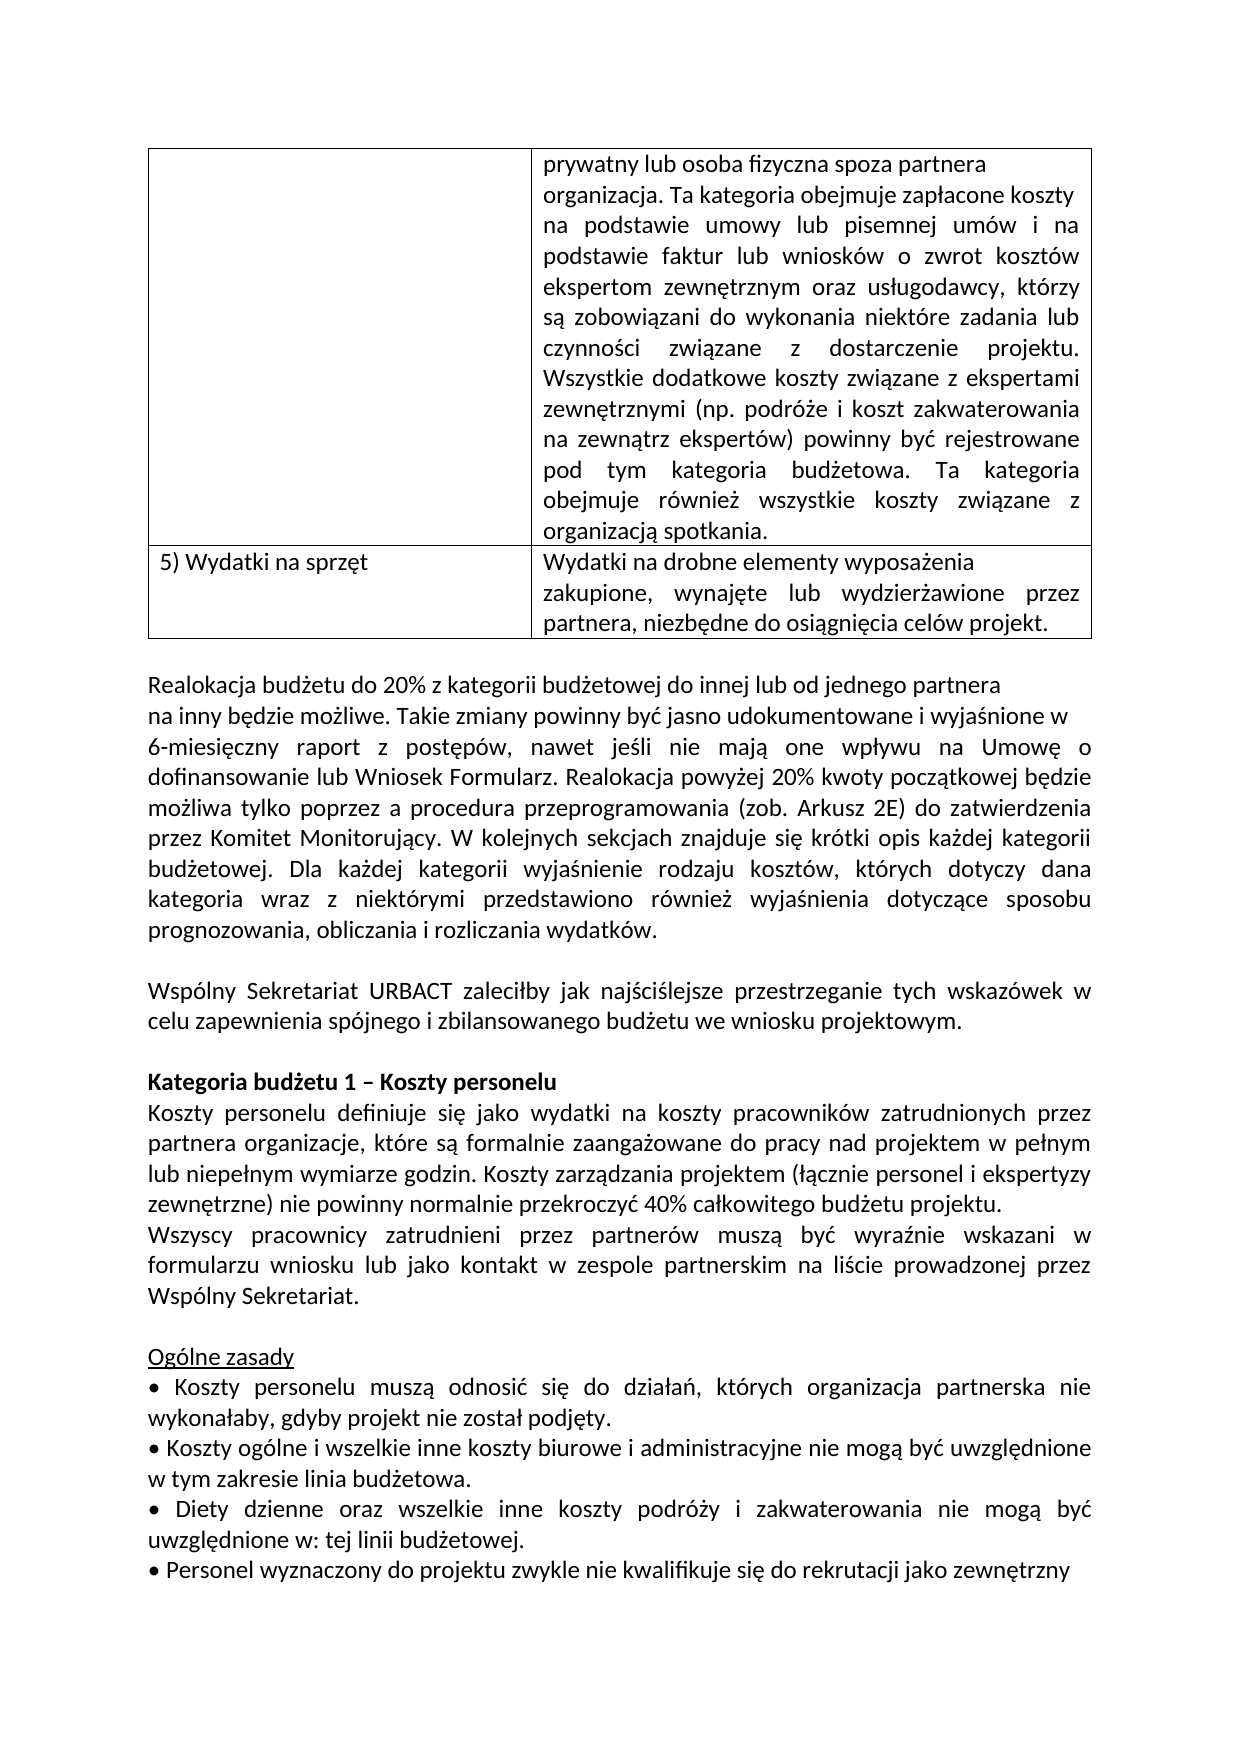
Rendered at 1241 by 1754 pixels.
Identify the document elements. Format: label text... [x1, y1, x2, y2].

text • Diety dzienne oraz wszelkie inne koszty podróży i zakwaterowania nie mogą być uwzględnione w: tej linii budżetowej. [148, 1494, 1093, 1555]
table_cell 5) Wydatki na sprzęt [149, 546, 531, 638]
table_cell Wydatki na drobne elementy wyposażenia zakupione, wynajęte lub wydzierżawione przez partnera, niezbędne do osiągnięcia celów projekt. [532, 546, 1091, 638]
text 6-miesięczny raport z postępów, nawet jeśli nie mają one wpływu na Umowę o dofinansowanie lub Wniosek Formularz. Realokacja powyżej 20% kwoty początkowej będzie możliwa tylko poprzez a procedura przeprogramowania (zob. Arkusz 2E) do zatwierdzenia przez Komitet Monitorujący. W kolejnych sekcjach znajduje się krótki opis każdej kategorii budżetowej. Dla każdej kategorii wyjaśnienie rodzaju kosztów, których dotyczy dana kategoria wraz z niektórymi przedstawiono również wyjaśnienia dotyczące sposobu prognozowania, obliczania i rozliczania wydatków. [148, 731, 1093, 944]
text Kategoria budżetu 1 – Koszty personelu [148, 1066, 1093, 1097]
text Koszty personelu definiuje się jako wydatki na koszty pracowników zatrudnionych przez partnera organizacje, które są formalnie zaangażowane do pracy nad projektem w pełnym lub niepełnym wymiarze godzin. Koszty zarządzania projektem (łącznie personel i ekspertyzy zewnętrzne) nie powinny normalnie przekroczyć 40% całkowitego budżetu projektu. [148, 1097, 1093, 1219]
text Realokacja budżetu do 20% z kategorii budżetowej do innej lub od jednego partnera [148, 669, 1093, 700]
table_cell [532, 149, 1091, 545]
text na inny będzie możliwe. Takie zmiany powinny być jasno udokumentowane i wyjaśnione w [148, 700, 1093, 731]
text Ogólne zasady [148, 1341, 1093, 1372]
text Wszyscy pracownicy zatrudnieni przez partnerów muszą być wyraźnie wskazani w formularzu wniosku lub jako kontakt w zespole partnerskim na liście prowadzonej przez Wspólny Sekretariat. [148, 1219, 1093, 1311]
text • Personel wyznaczony do projektu zwykle nie kwalifikuje się do rekrutacji jako zewnętrzny [148, 1555, 1093, 1585]
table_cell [149, 149, 531, 545]
text • Koszty personelu muszą odnosić się do działań, których organizacja partnerska nie wykonałaby, gdyby projekt nie został podjęty. [148, 1372, 1093, 1433]
text • Koszty ogólne i wszelkie inne koszty biurowe i administracyjne nie mogą być uwzględnione w tym zakresie linia budżetowa. [148, 1433, 1093, 1494]
text Wspólny Sekretariat URBACT zaleciłby jak najściślejsze przestrzeganie tych wskazówek w celu zapewnienia spójnego i zbilansowanego budżetu we wniosku projektowym. [148, 975, 1093, 1036]
